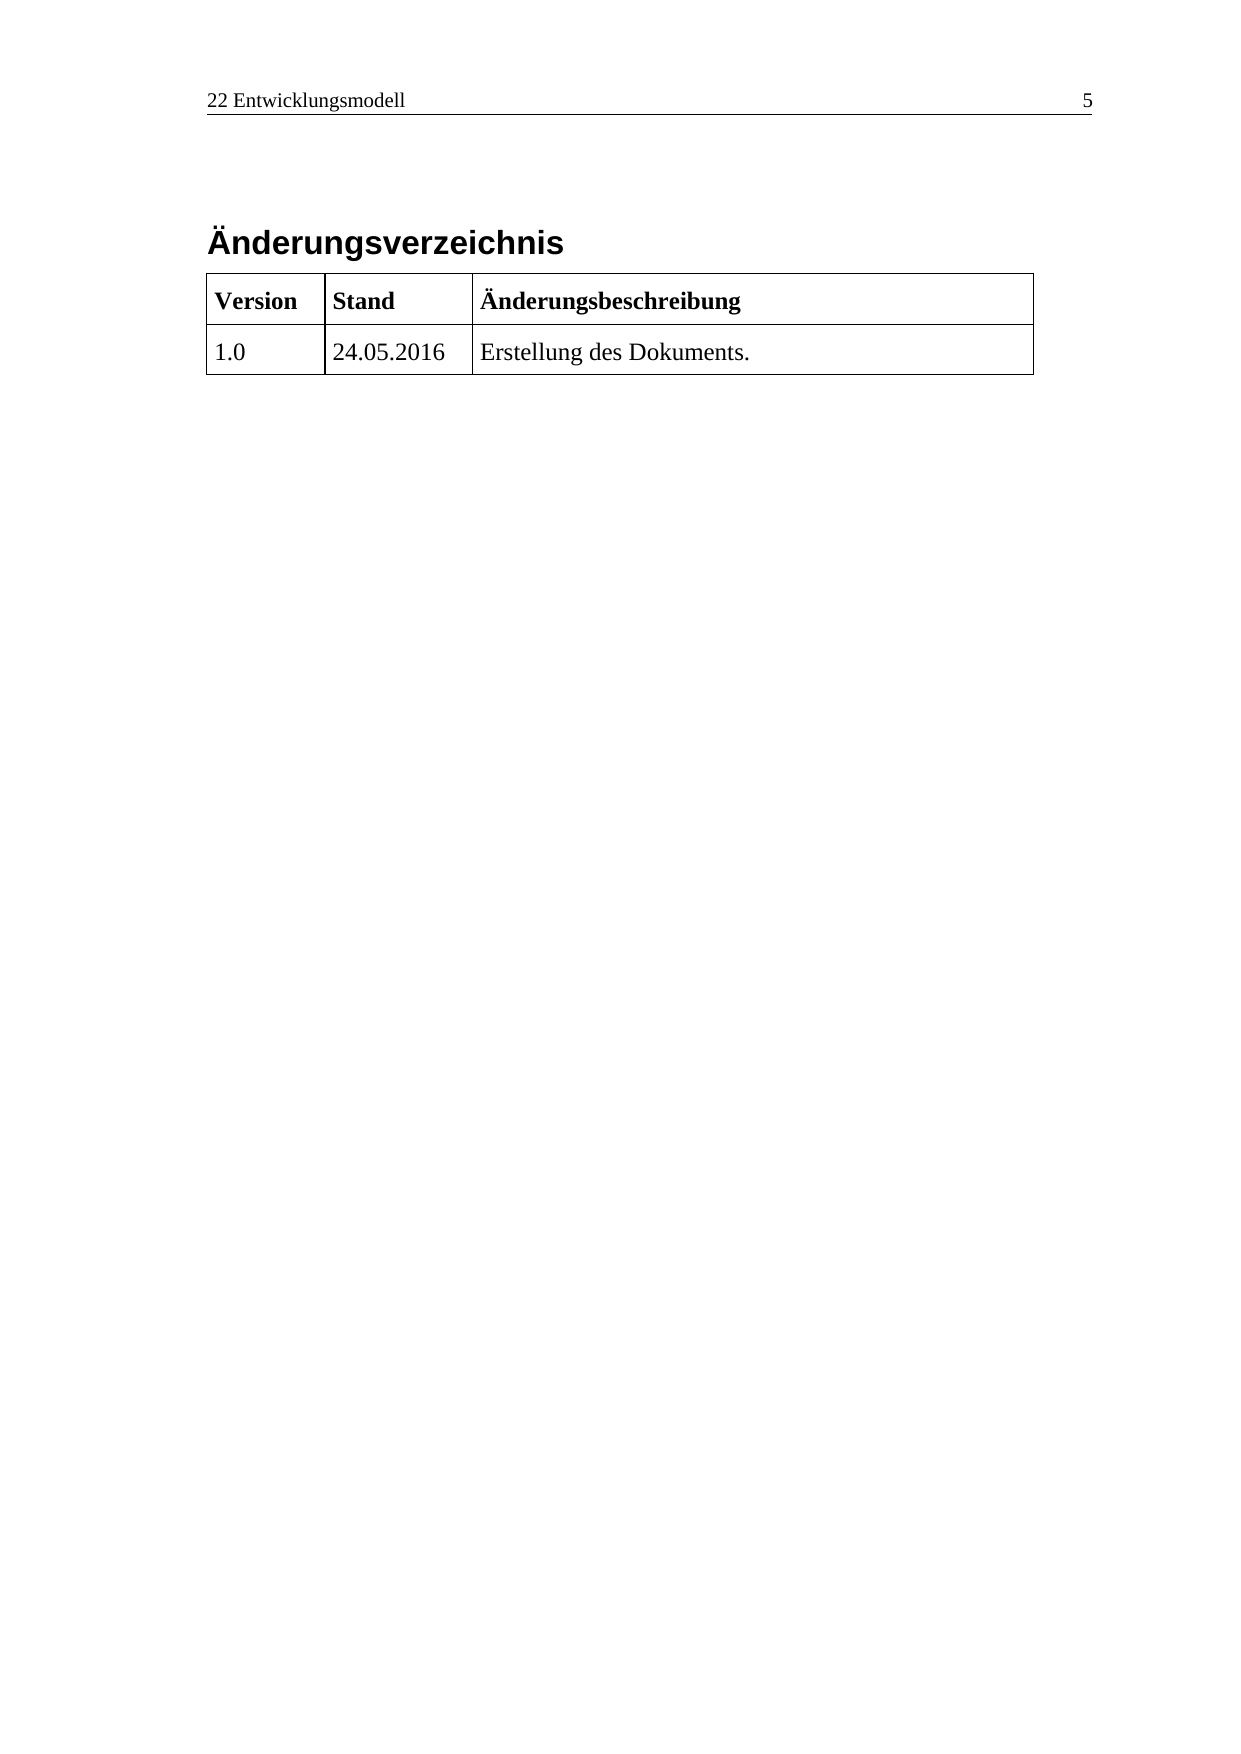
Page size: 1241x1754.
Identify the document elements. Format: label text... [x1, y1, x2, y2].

table_cell 1.0 [207, 325, 324, 374]
table_header Änderungsbeschreibung [473, 274, 1033, 323]
table_header Version [207, 274, 324, 323]
table_header Stand [326, 274, 472, 323]
table_cell Erstellung des Dokuments. [473, 325, 1033, 374]
subtitle Änderungsverzeichnis [207, 223, 1092, 261]
table_cell 24.05.2016 [326, 325, 472, 374]
